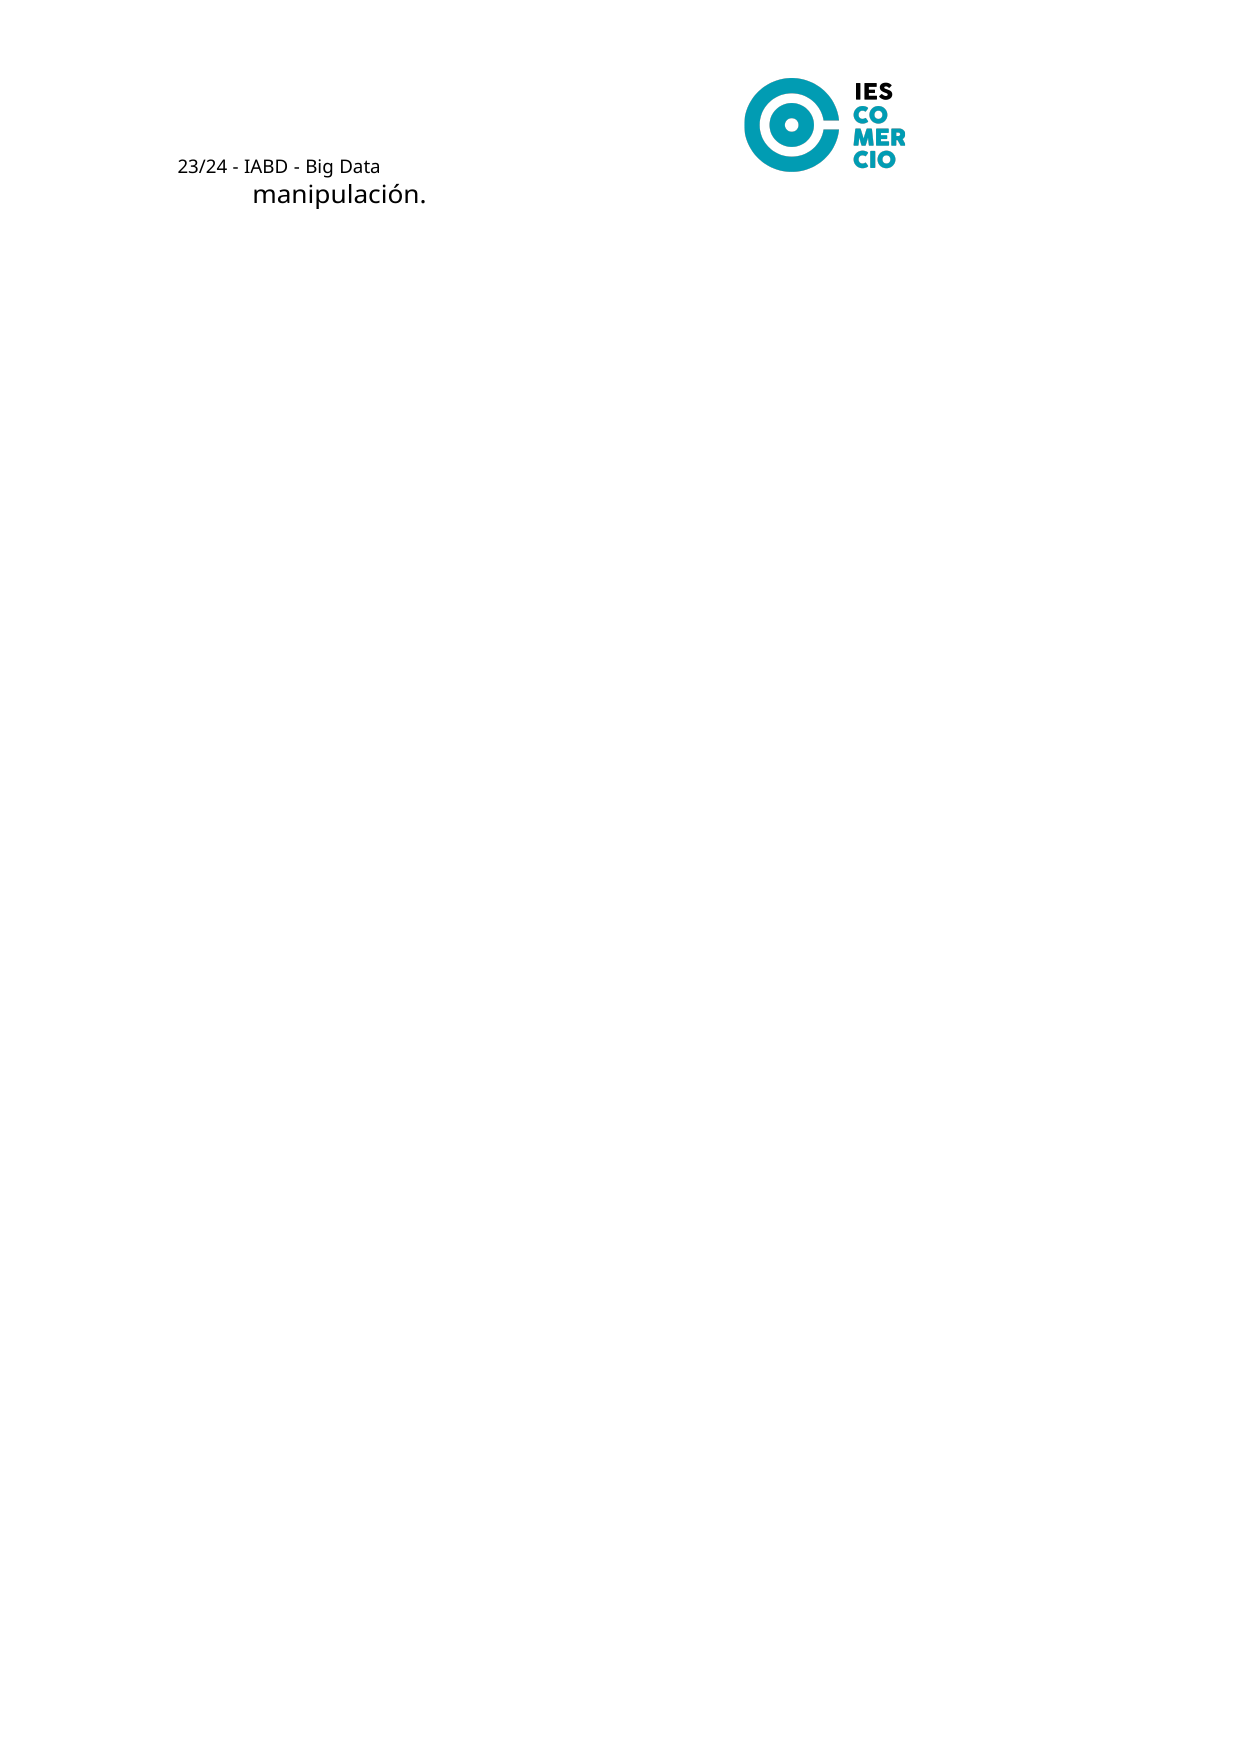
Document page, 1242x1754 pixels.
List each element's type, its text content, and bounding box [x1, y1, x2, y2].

picture [744, 78, 906, 172]
list Datos de fecha y hora: Convertir representaciones de cadenas de fechas y horas en objetos datetime para facilitar su manipulación. [214, 177, 1063, 211]
